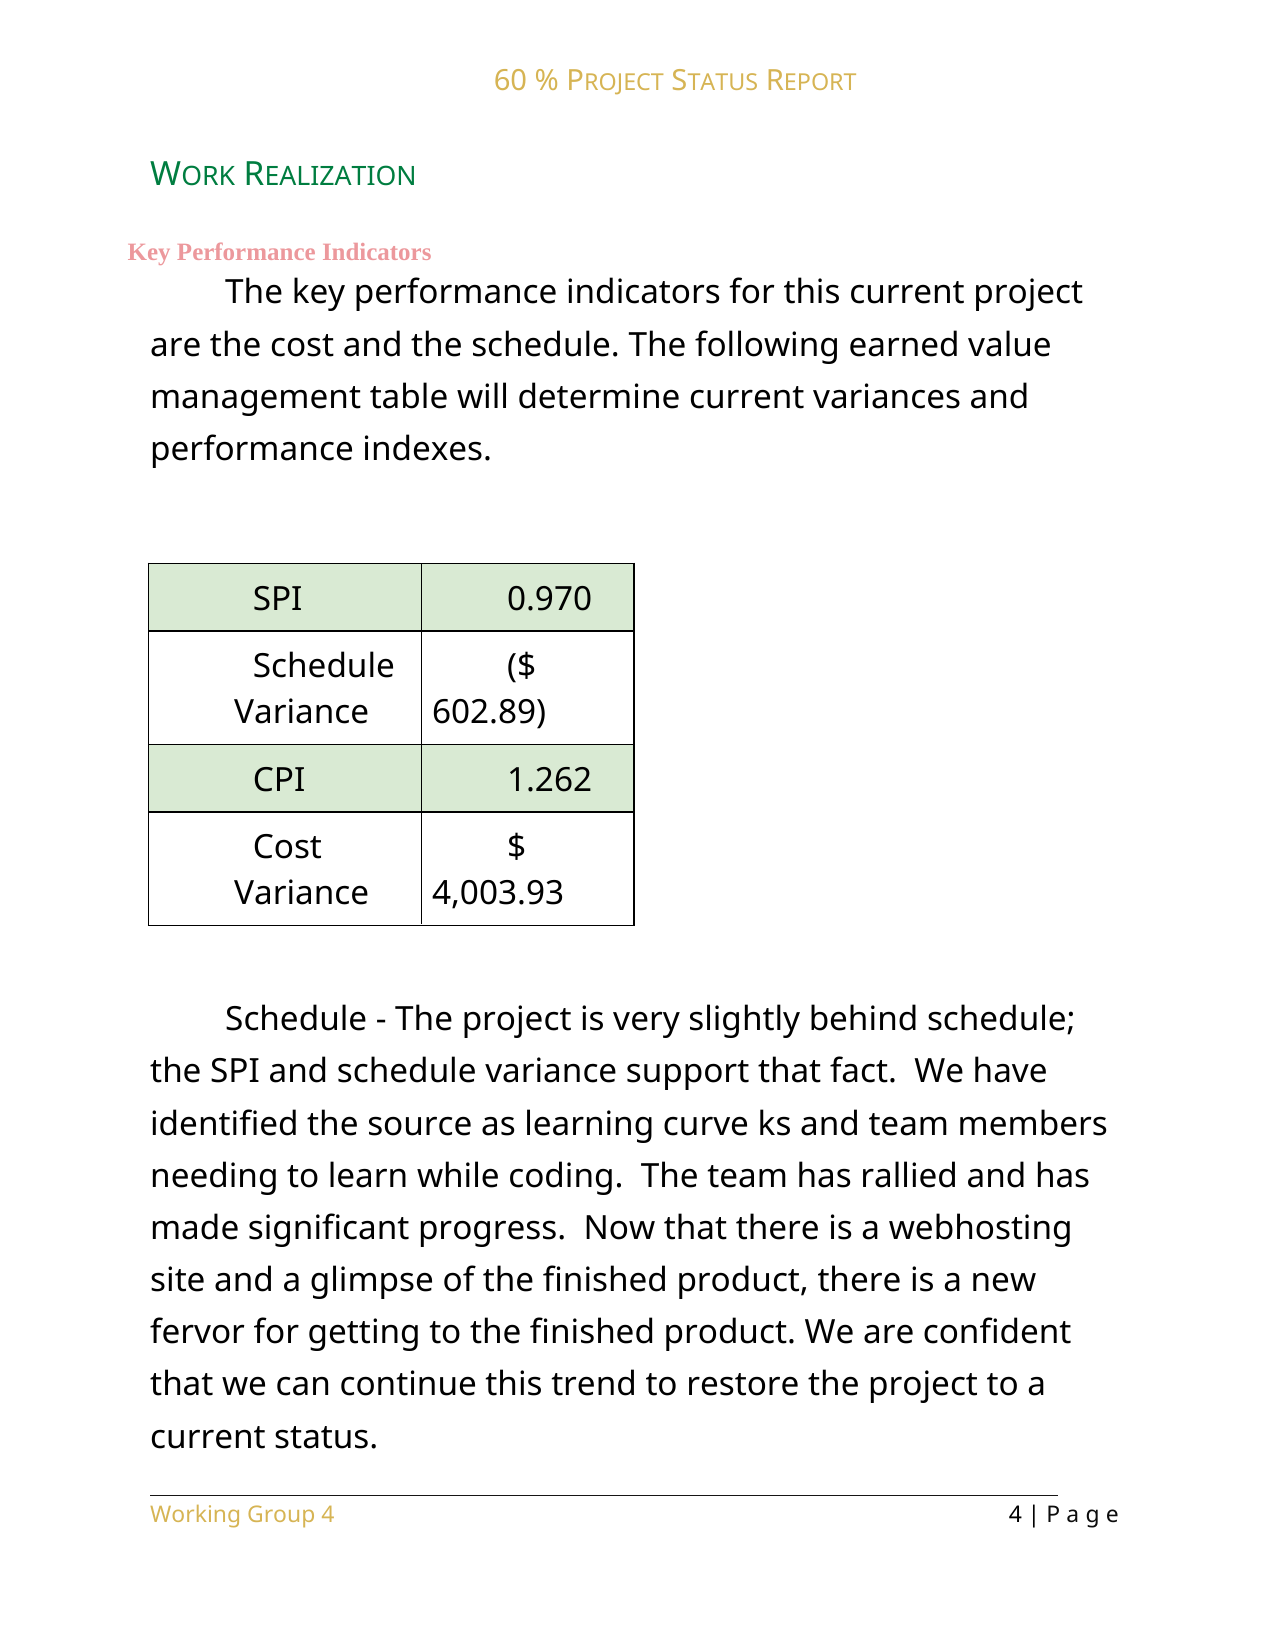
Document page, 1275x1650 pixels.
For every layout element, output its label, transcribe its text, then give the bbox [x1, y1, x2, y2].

table_header 0.970 [422, 564, 633, 630]
subtitle Key Performance Indicators [127, 237, 1125, 266]
table_cell 1.262 [422, 745, 633, 811]
table_cell $ 4,003.93 [422, 813, 633, 924]
table_cell Schedule Variance [149, 632, 421, 743]
subtitle Work Realization [150, 150, 1125, 199]
table_cell ($ 602.89) [422, 632, 633, 743]
table_header SPI [149, 564, 421, 630]
text Schedule - The project is very slightly behind schedule; the SPI and schedule variance support that fact. We have identified the source as learning curve ks and team members needing to learn while coding. The team has rallied and has made significant progress. Now that there is a webhosting site and a glimpse of the finished product, there is a new fervor for getting to the finished product. We are confident that we can continue this trend to restore the project to a current status. [150, 995, 1125, 1458]
table_cell Cost Variance [149, 813, 421, 924]
table_cell CPI [149, 745, 421, 811]
text The key performance indicators for this current project are the cost and the schedule. The following earned value management table will determine current variances and performance indexes. [150, 268, 1125, 470]
